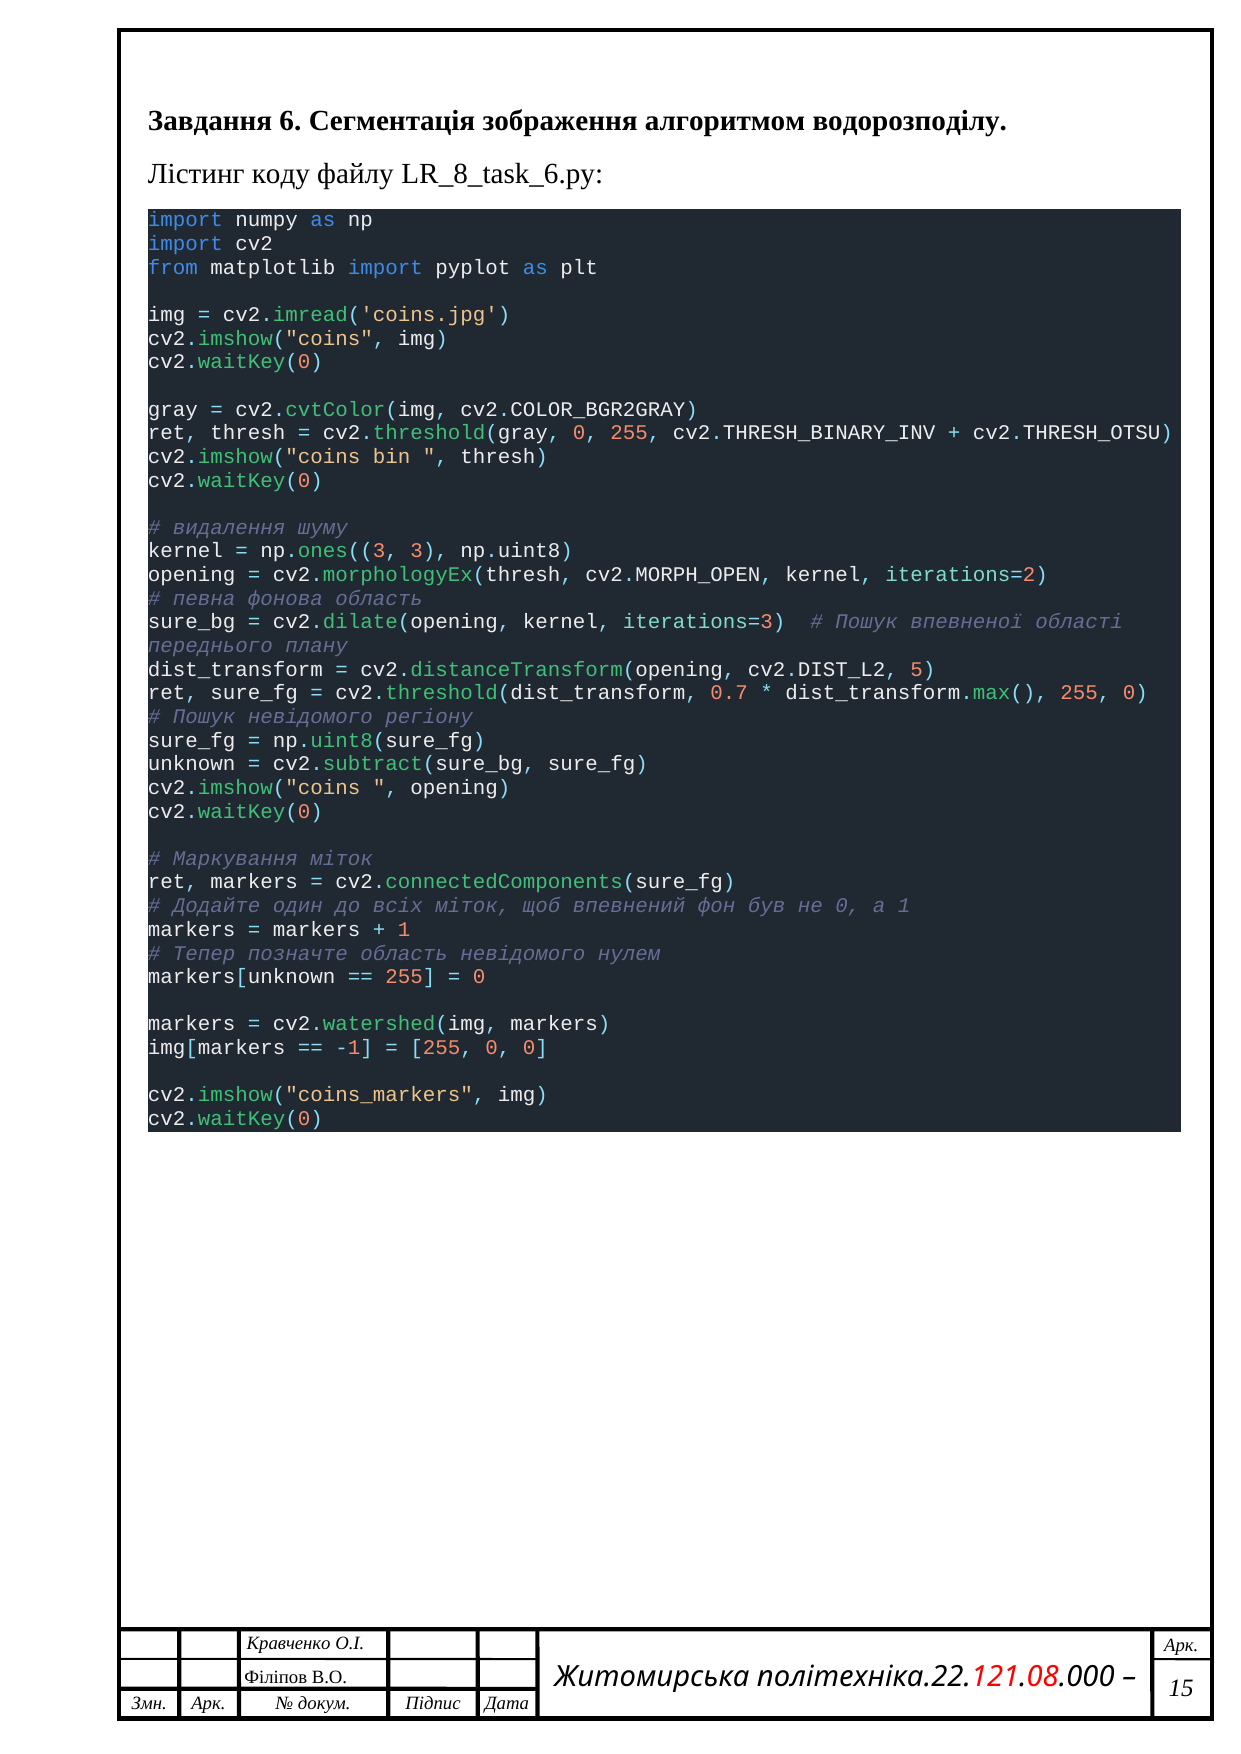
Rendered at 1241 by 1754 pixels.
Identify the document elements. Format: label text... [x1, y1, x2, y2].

text import numpy as np import cv2 from matplotlib import pyplot as plt img = cv2.imread('coins.jpg') cv2.imshow("coins", img) cv2.waitKey(0) gray = cv2.cvtColor(img, cv2.COLOR_BGR2GRAY) ret, thresh = cv2.threshold(gray, 0, 255, cv2.THRESH_BINARY_INV + cv2.THRESH_OTSU) cv2.imshow("coins bin ", thresh) cv2.waitKey(0) # видалення шуму kernel = np.ones((3, 3), np.uint8) opening = cv2.morphologyEx(thresh, cv2.MORPH_OPEN, kernel, iterations=2) # певна фонова область sure_bg = cv2.dilate(opening, kernel, iterations=3) # Пошук впевненої області переднього плану dist_transform = cv2.distanceTransform(opening, cv2.DIST_L2, 5) ret, sure_fg = cv2.threshold(dist_transform, 0.7 * dist_transform.max(), 255, 0) # Пошук невідомого регіону sure_fg = np.uint8(sure_fg) unknown = cv2.subtract(sure_bg, sure_fg) cv2.imshow("coins ", opening) cv2.waitKey(0) # Маркування міток ret, markers = cv2.connectedComponents(sure_fg) # Додайте один до всіх міток, щоб впевнений фон був не 0, а 1 markers = markers + 1 # Тепер позначте область невідомого нулем markers[unknown == 255] = 0 markers = cv2.watershed(img, markers) img[markers == -1] = [255, 0, 0] cv2.imshow("coins_markers", img) cv2.waitKey(0) [148, 209, 1181, 1132]
text Завдання 6. Сегментація зображення алгоритмом водорозподілу. [148, 103, 1181, 136]
text Лістинг коду файлу LR_8_task_6.py: [148, 156, 1181, 189]
